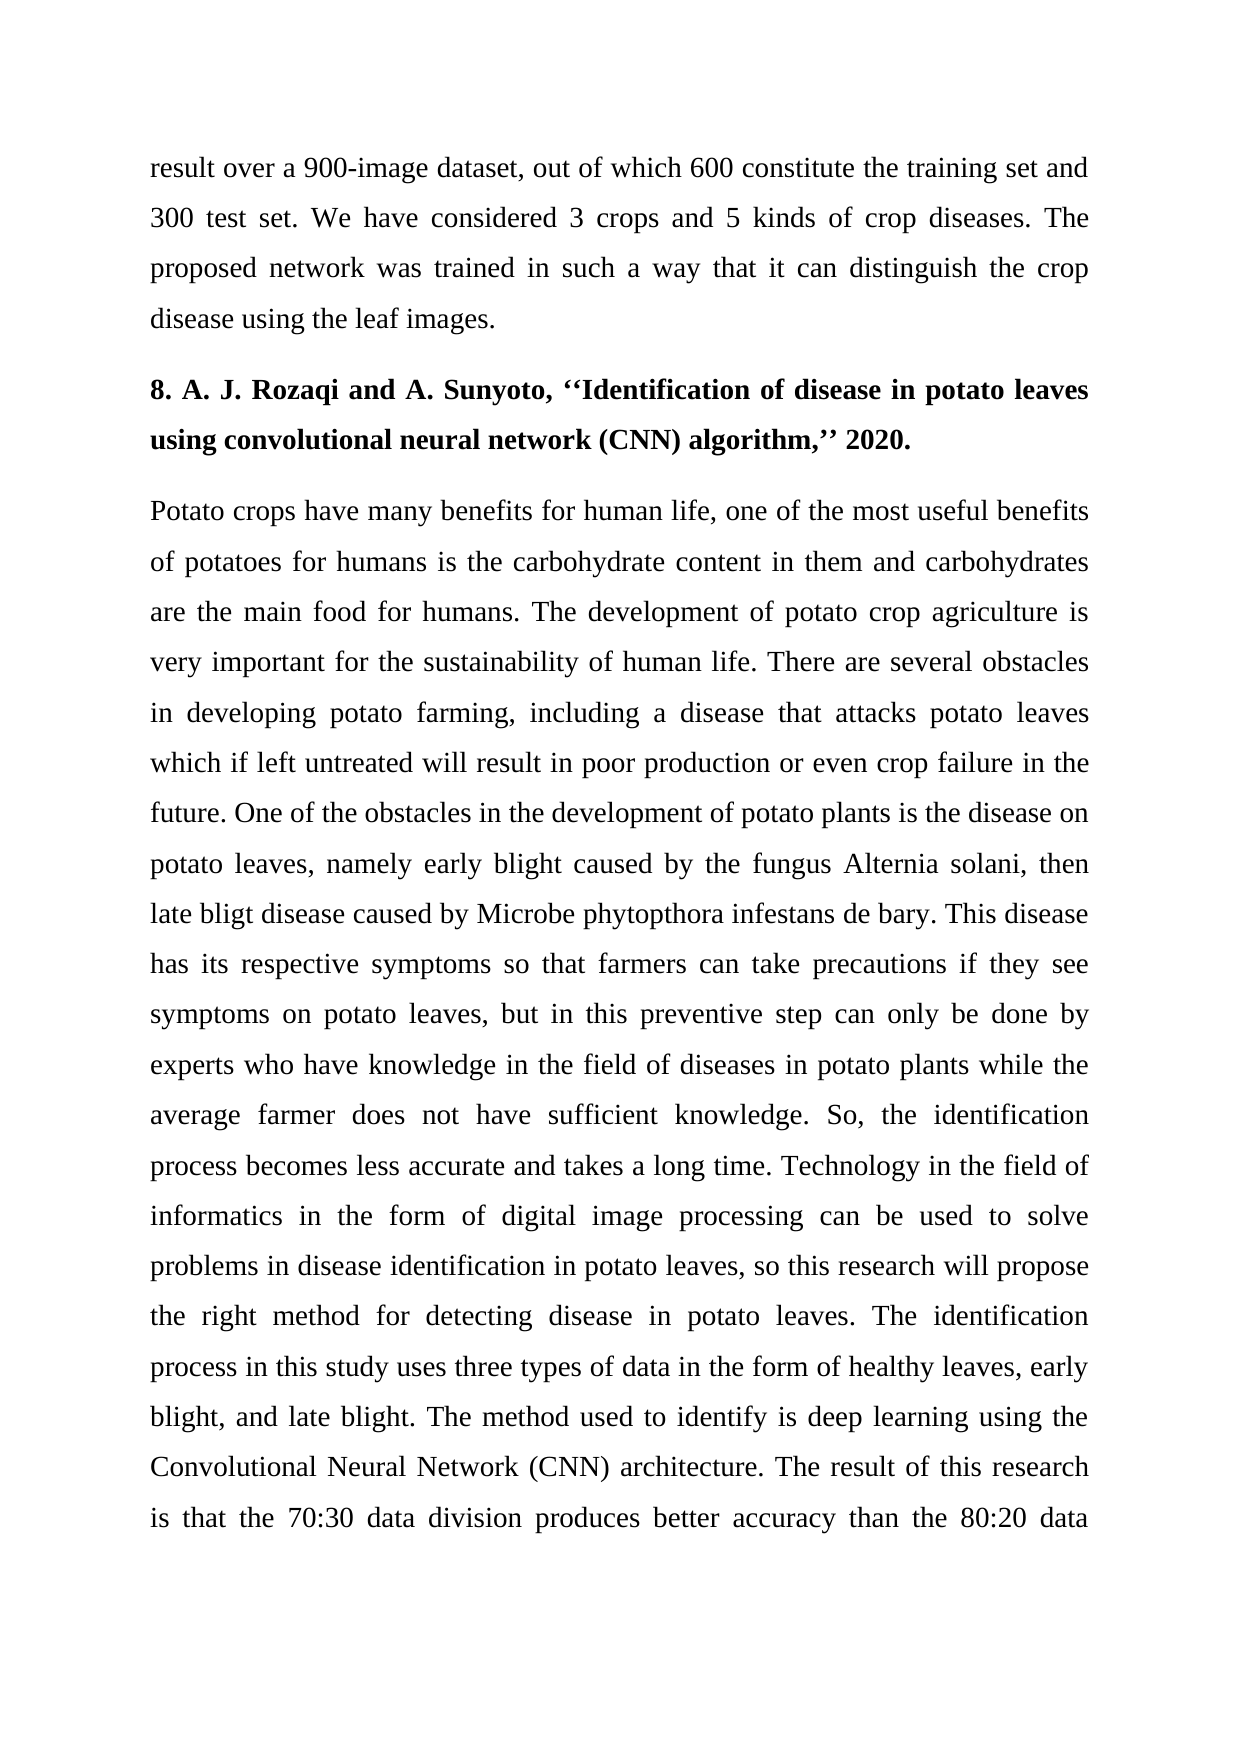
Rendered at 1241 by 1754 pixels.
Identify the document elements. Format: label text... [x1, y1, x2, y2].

text 8. A. J. Rozaqi and A. Sunyoto, ‘‘Identification of disease in potato leaves using convolutional neural network (CNN) algorithm,’’ 2020. [150, 372, 1090, 456]
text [150, 493, 1090, 1533]
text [150, 150, 1090, 334]
